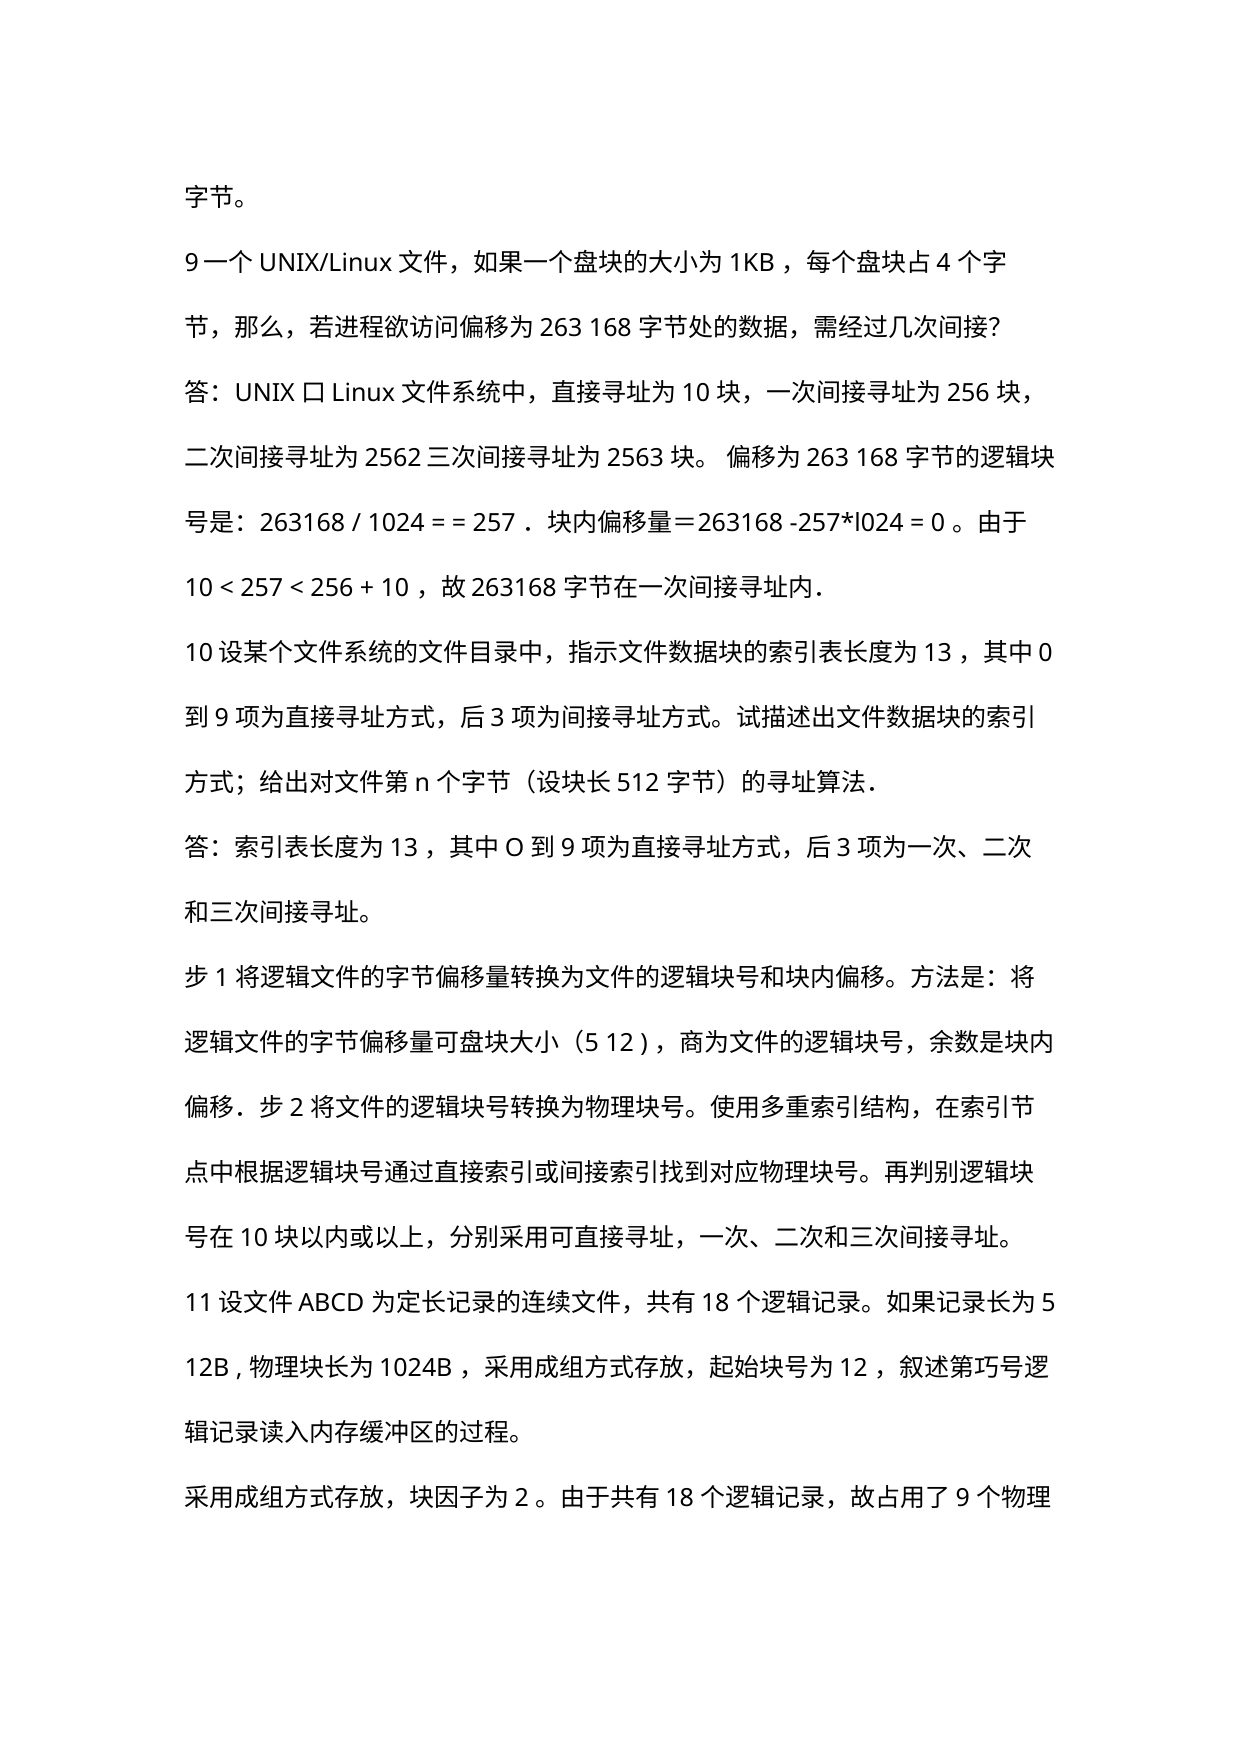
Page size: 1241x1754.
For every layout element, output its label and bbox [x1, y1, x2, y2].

table_cell [183, 162, 1057, 1530]
